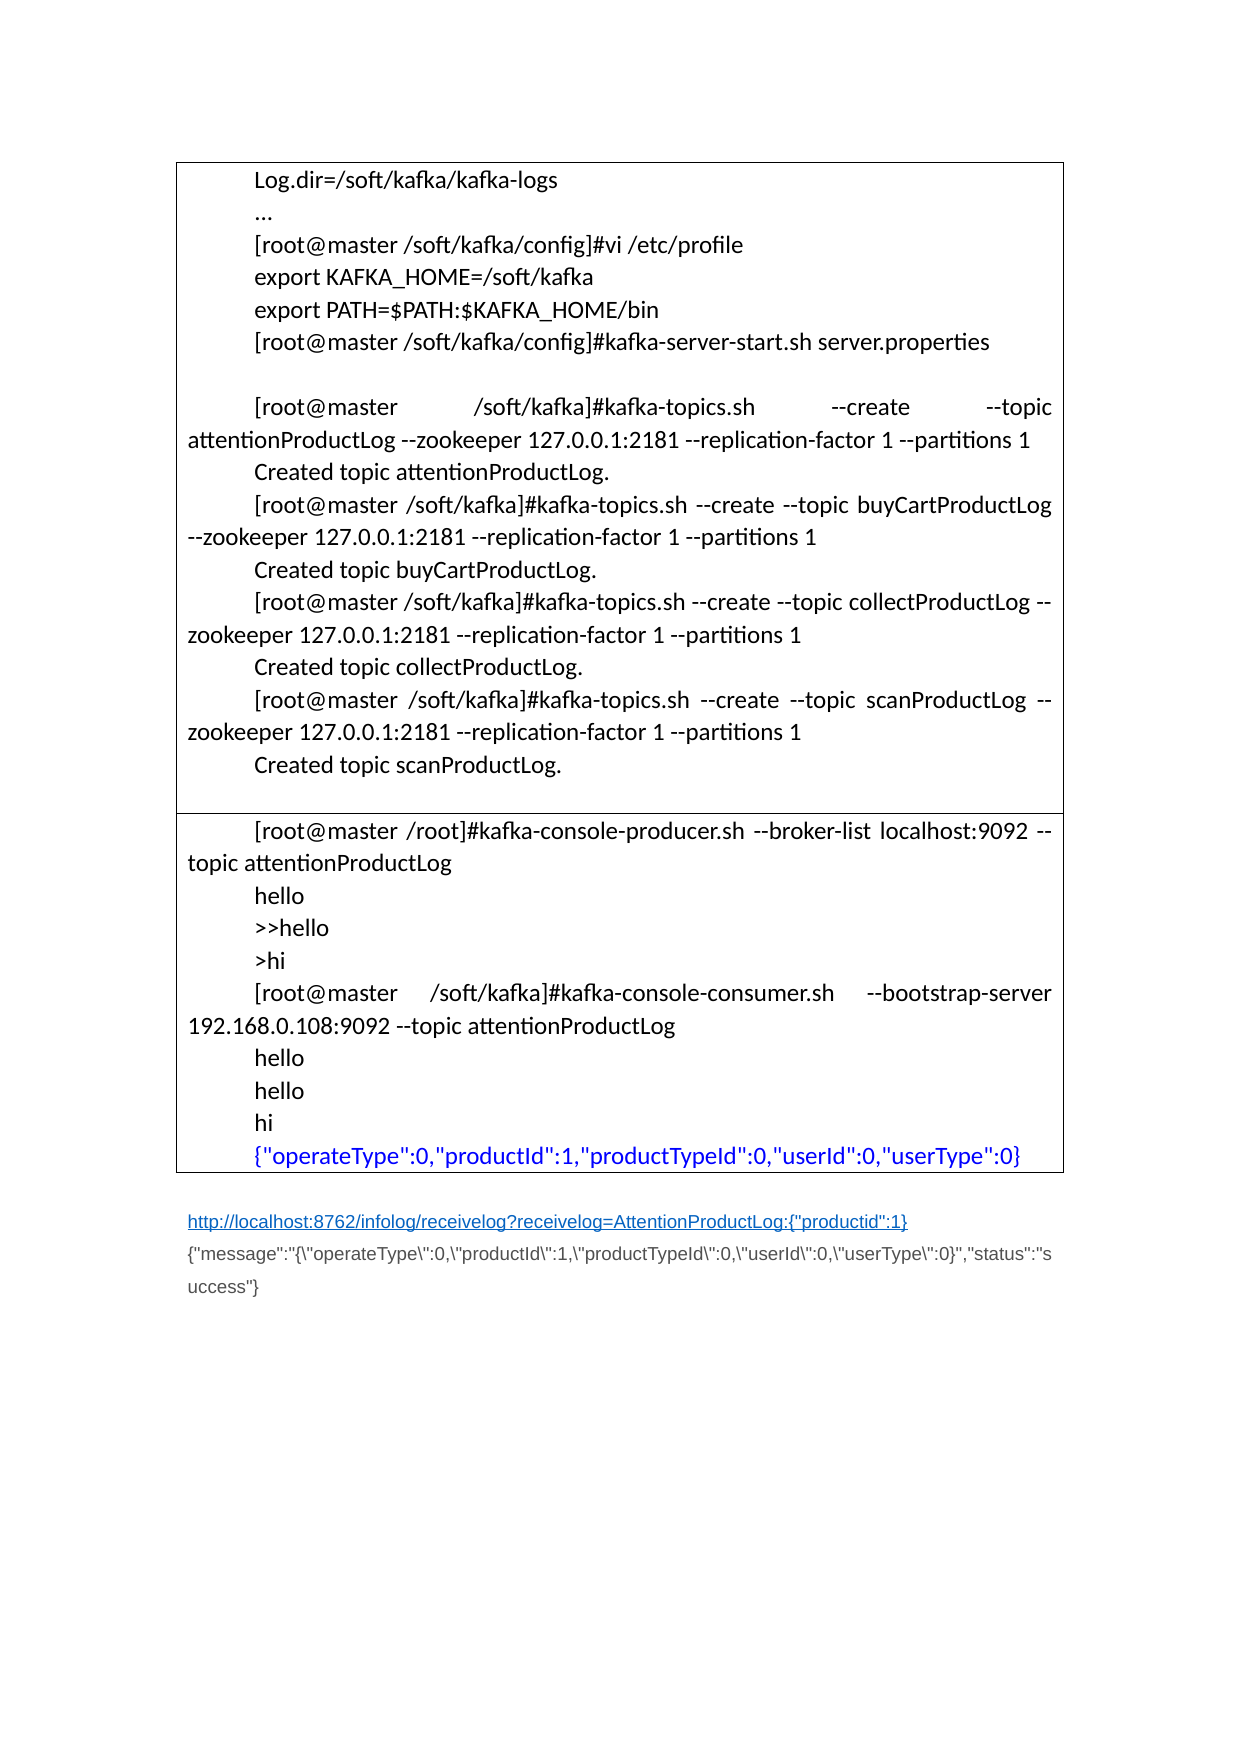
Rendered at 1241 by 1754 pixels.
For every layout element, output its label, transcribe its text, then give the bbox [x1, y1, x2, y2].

text http://localhost:8762/infolog/receivelog?receivelog=AttentionProductLog:{"productid":1} [187, 1205, 1053, 1238]
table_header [177, 163, 1063, 813]
text {"message":"{\"operateType\":0,\"productId\":1,\"productTypeId\":0,\"userId\":0,\"userType\":0}","status":"success"} [187, 1238, 1053, 1303]
table_cell [root@master /root]#kafka-console-producer.sh --broker-list localhost:9092 --topic attentionProductLog hello >>hello >hi [root@master /soft/kafka]#kafka-console-consumer.sh --bootstrap-server 192.168.0.108:9092 --topic attentionProductLog hello hello hi {"operateType":0,"productId":1,"productTypeId":0,"userId":0,"userType":0} [177, 814, 1063, 1172]
